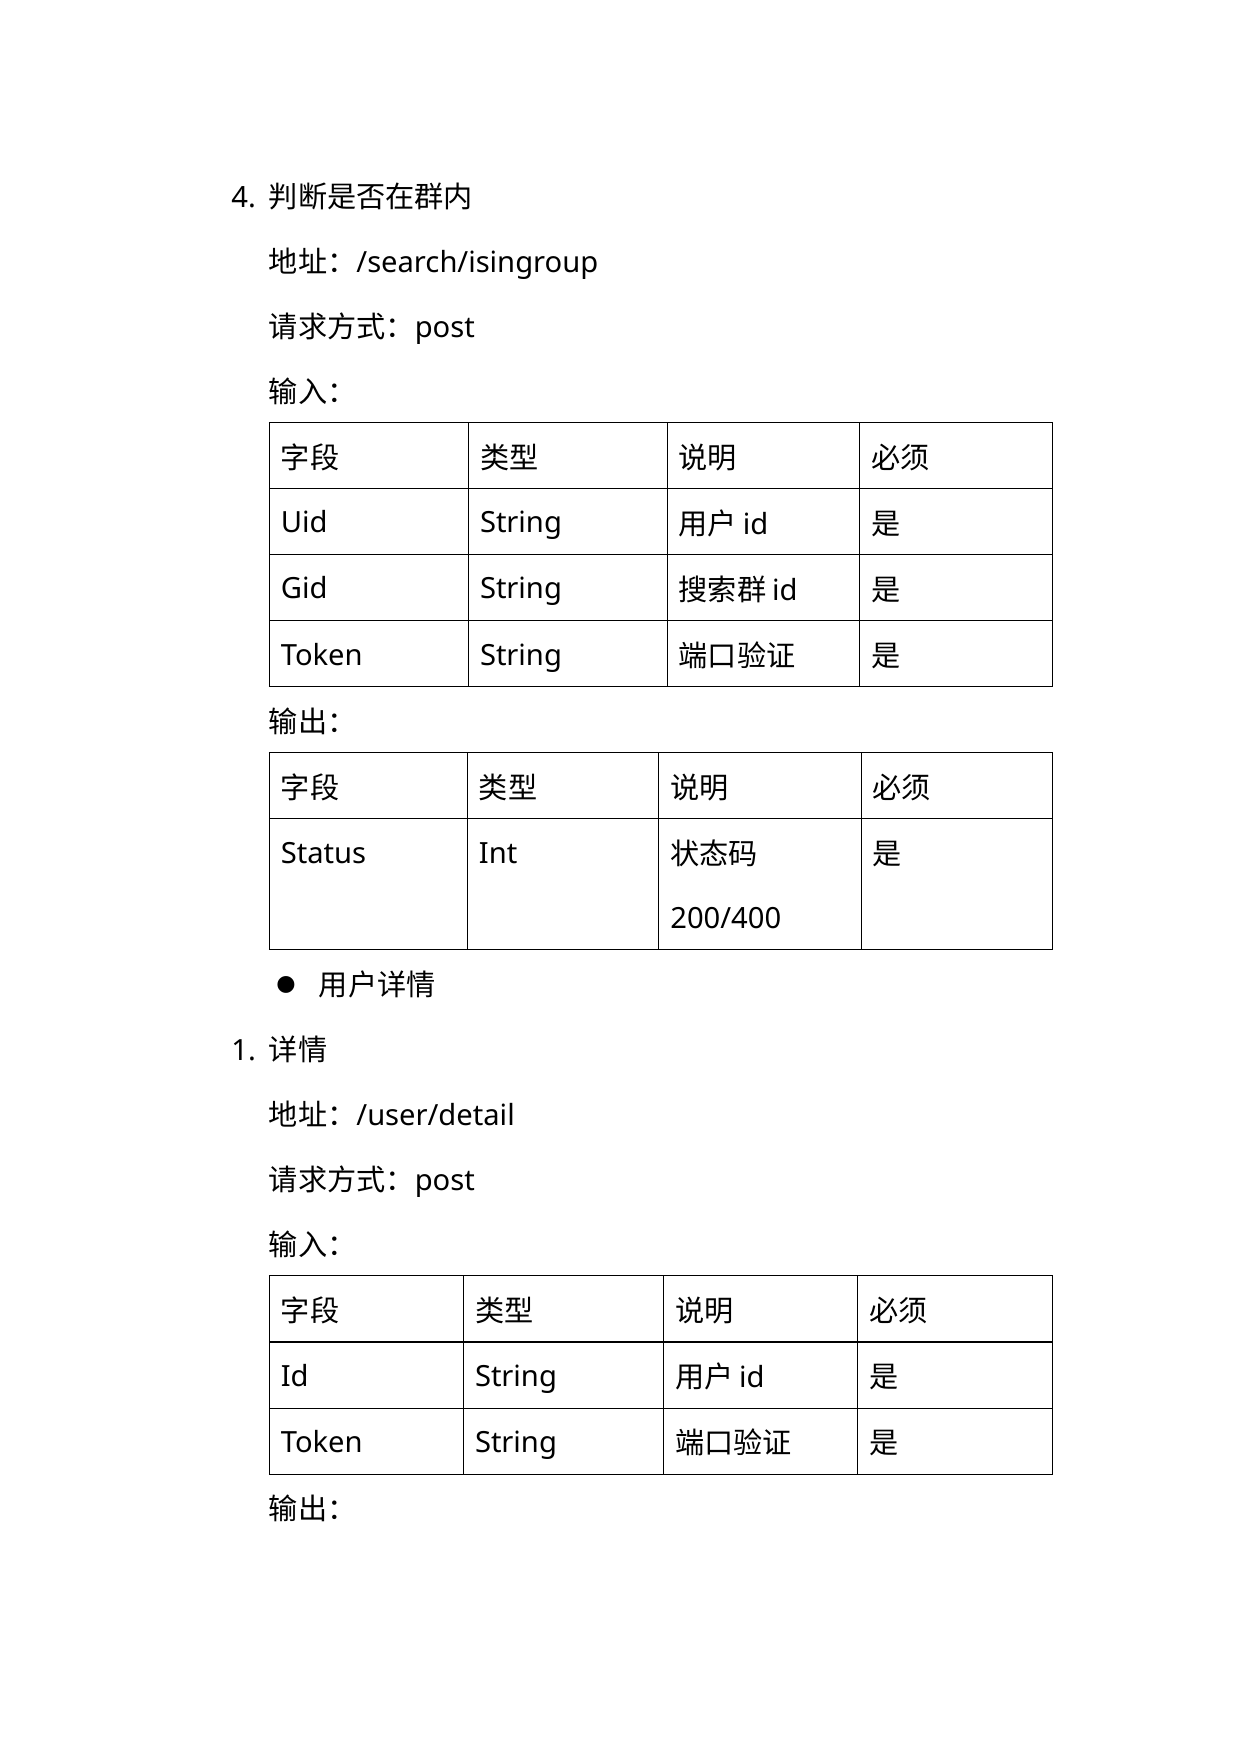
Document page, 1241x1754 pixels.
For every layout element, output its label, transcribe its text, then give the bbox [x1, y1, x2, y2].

table_cell 是 [858, 1343, 1052, 1407]
list 地址：/search/isingroup [269, 227, 1053, 292]
table_cell 是 [860, 621, 1052, 686]
table_cell 端口验证 [668, 621, 859, 686]
table_cell Uid [270, 489, 468, 554]
table_cell String [464, 1409, 663, 1473]
list 地址：/user/detail [269, 1080, 1053, 1145]
table_cell 搜索群id [668, 555, 859, 620]
table_header 说明 [659, 753, 861, 818]
table_cell Status [270, 819, 467, 949]
list 输入： [269, 357, 1053, 422]
table_header 说明 [664, 1276, 857, 1341]
table_header 字段 [270, 423, 468, 488]
table_cell 是 [860, 489, 1052, 554]
table_header 类型 [468, 753, 658, 818]
list 判断是否在群内 [231, 162, 1053, 227]
table_cell Token [270, 621, 468, 686]
table_cell Gid [270, 555, 468, 620]
table_cell String [464, 1343, 663, 1407]
table_cell 是 [862, 819, 1052, 949]
table_header 字段 [270, 1276, 463, 1341]
table_cell String [469, 489, 667, 554]
table_header 字段 [270, 753, 467, 818]
table_cell 是 [858, 1409, 1052, 1473]
table_cell Id [270, 1343, 463, 1407]
table_cell Token [270, 1409, 463, 1473]
table_header 说明 [668, 423, 859, 488]
list 请求方式：post [269, 292, 1053, 357]
table_cell Int [468, 819, 658, 949]
table_header 必须 [862, 753, 1052, 818]
table_cell String [469, 621, 667, 686]
table_cell 用户id [668, 489, 859, 554]
table_header 必须 [860, 423, 1052, 488]
table_cell 端口验证 [664, 1409, 857, 1473]
table_cell String [469, 555, 667, 620]
table_header 必须 [858, 1276, 1052, 1341]
table_header 类型 [469, 423, 667, 488]
table_cell 状态码200/400 [659, 819, 861, 949]
table_cell 是 [860, 555, 1052, 620]
list 详情 [231, 1015, 1053, 1080]
table_header 类型 [464, 1276, 663, 1341]
list 输入： [269, 1210, 1053, 1275]
list 请求方式：post [269, 1145, 1053, 1210]
list 输出： [269, 1475, 1053, 1539]
list 输出： [269, 687, 1053, 752]
table_cell 用户id [664, 1343, 857, 1407]
list 用户详情 [275, 950, 1053, 1015]
